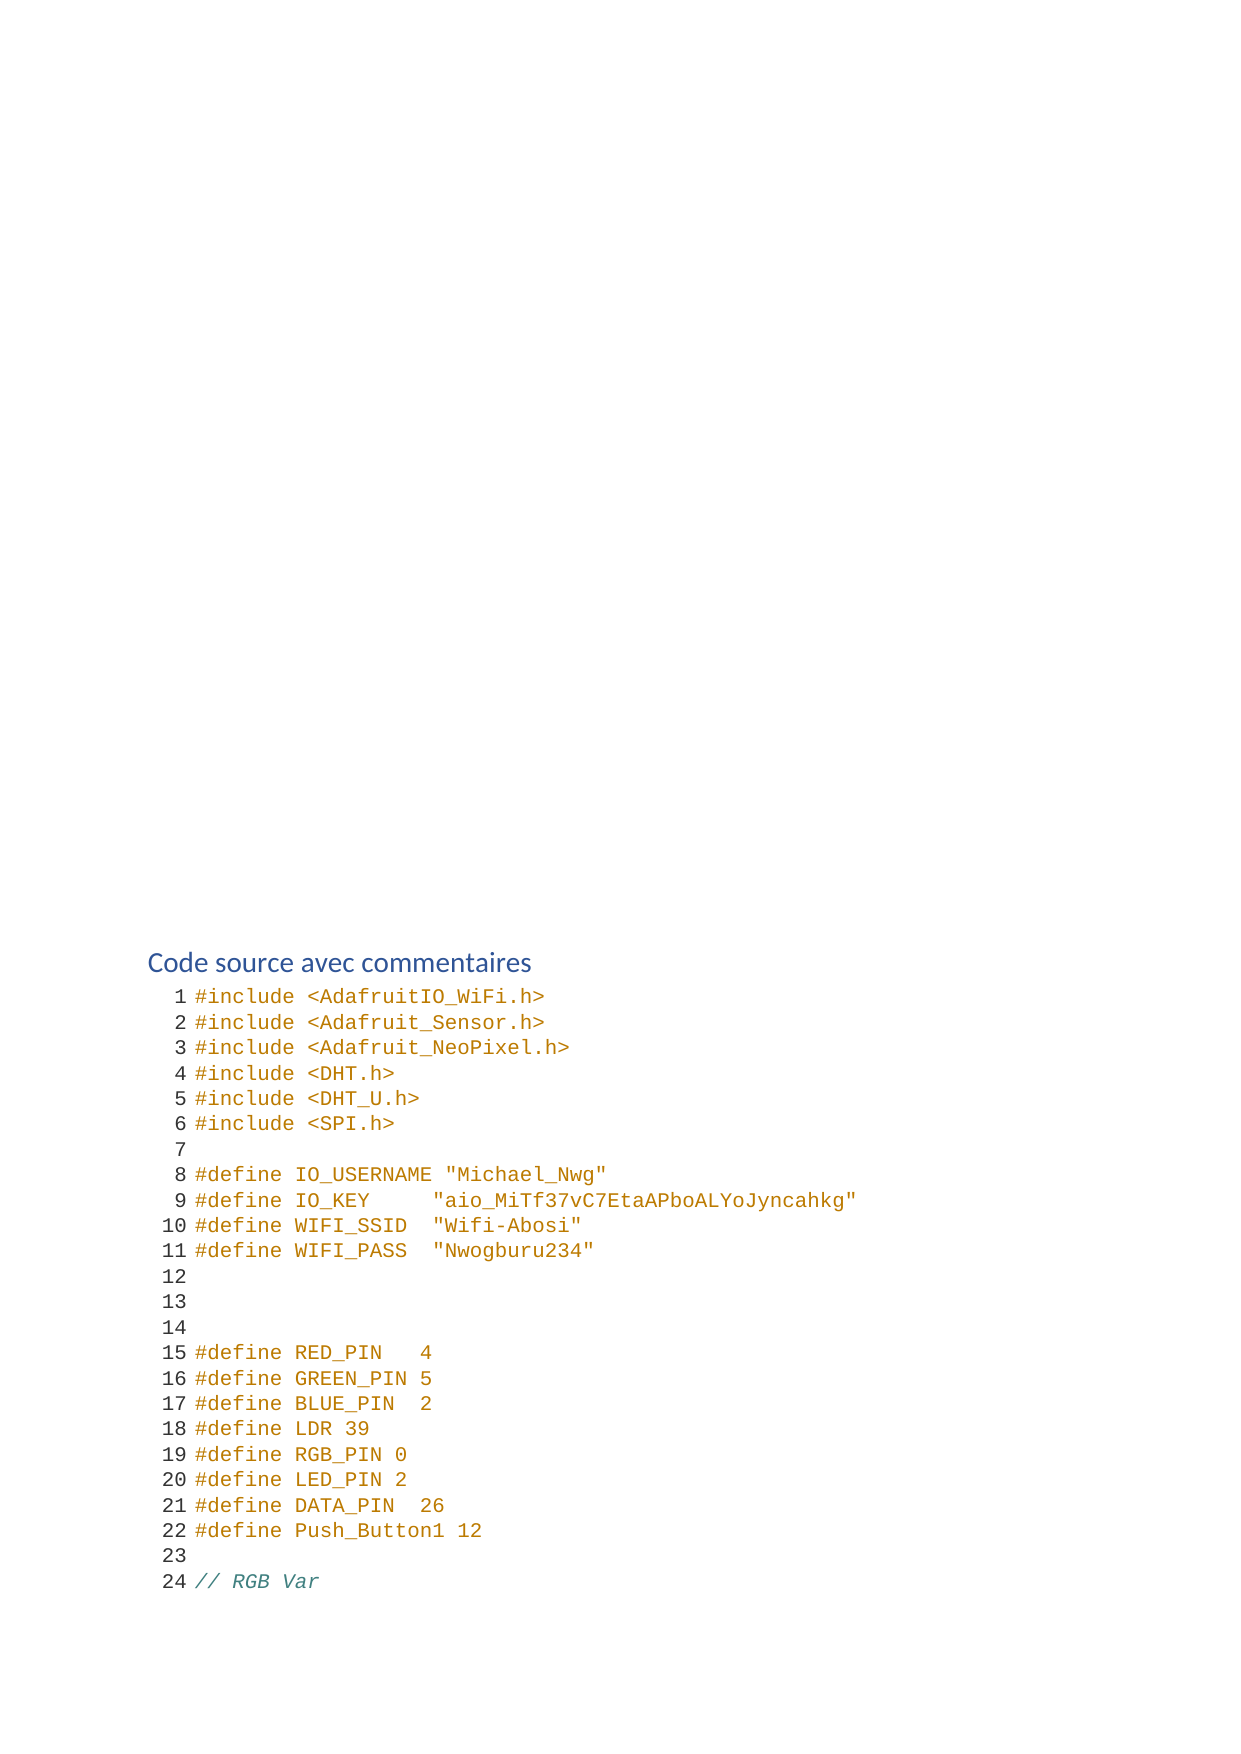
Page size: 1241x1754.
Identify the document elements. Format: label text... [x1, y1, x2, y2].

subtitle Code source avec commentaires [148, 944, 1093, 980]
